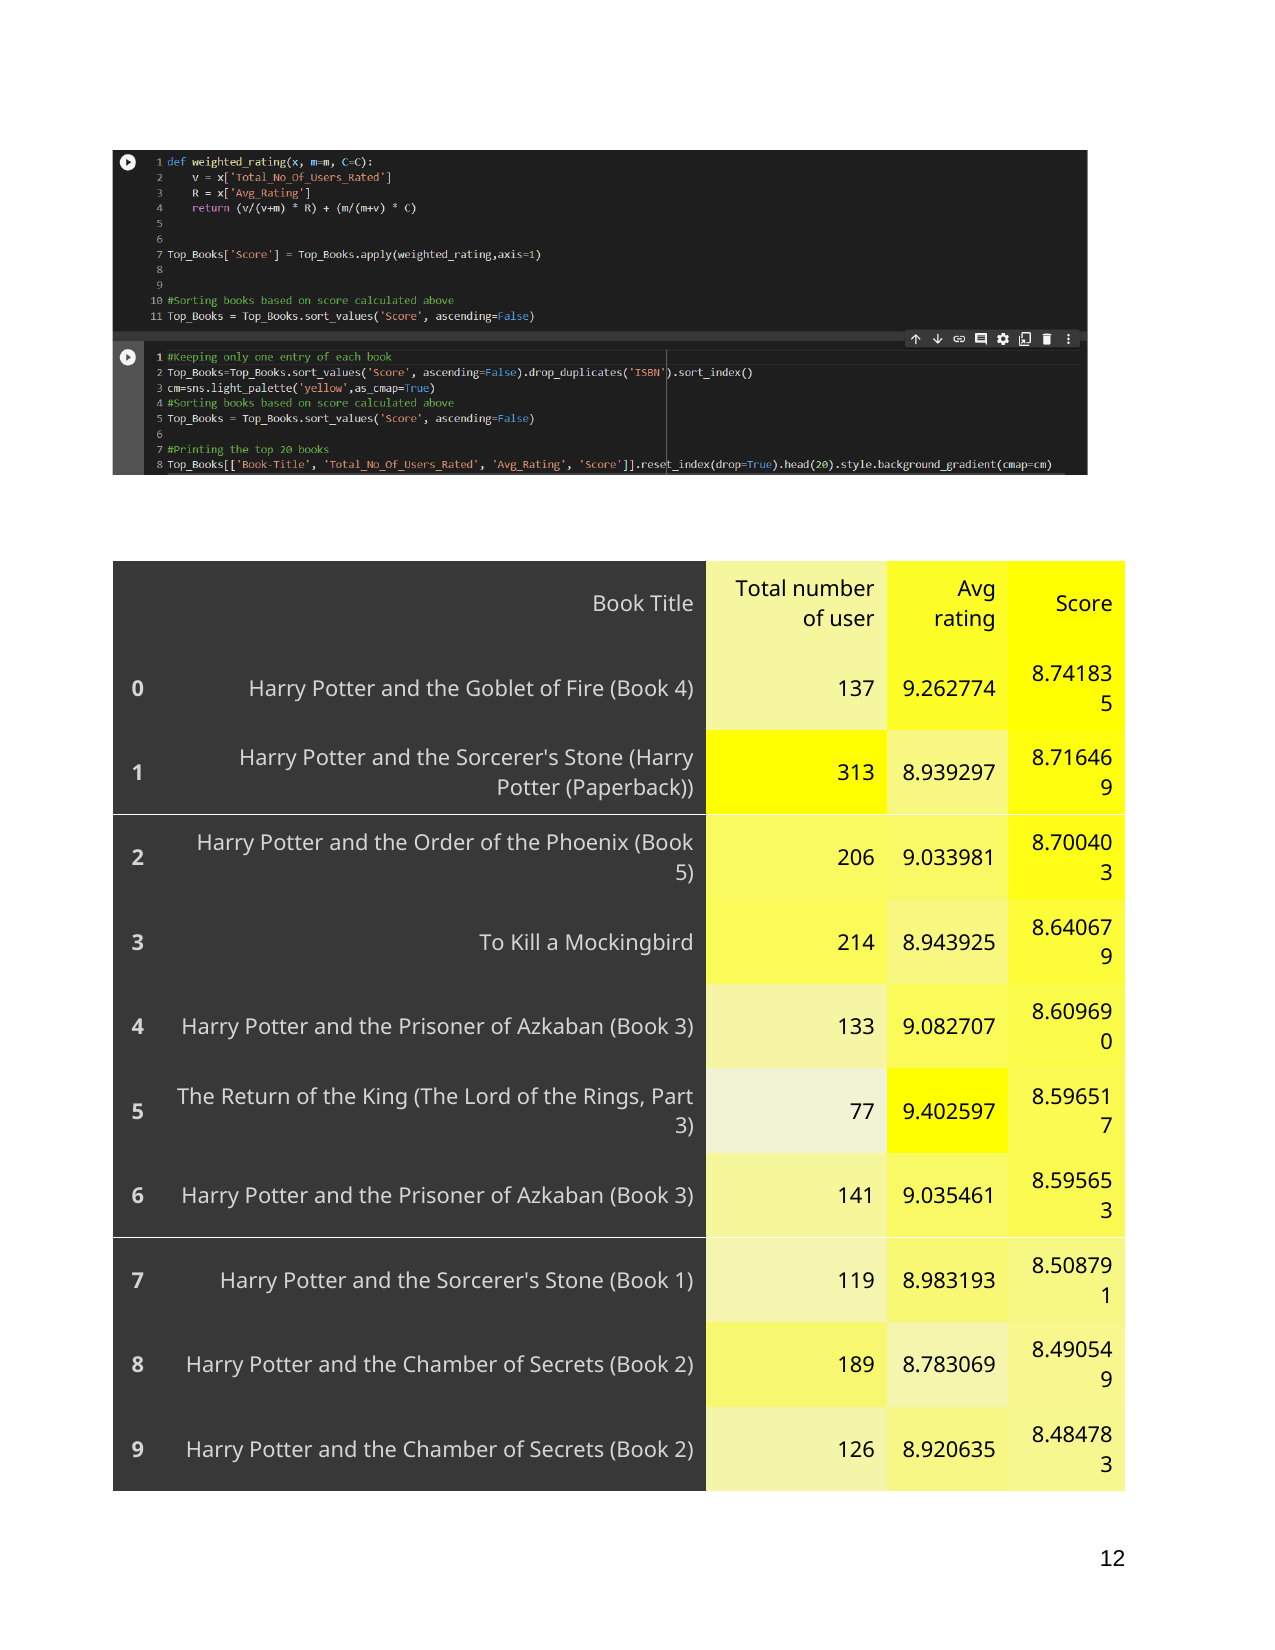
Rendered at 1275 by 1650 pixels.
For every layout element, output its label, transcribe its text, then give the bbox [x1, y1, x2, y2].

table_cell 8.609690 [1008, 984, 1125, 1068]
table_cell To Kill a Mockingbird [163, 899, 706, 984]
table_cell 9 [113, 1407, 163, 1491]
table_cell 9.262774 [887, 645, 1008, 730]
table_cell 8.943925 [887, 899, 1008, 984]
table_cell 8.741835 [1008, 645, 1125, 730]
table_cell 8.983193 [887, 1238, 1008, 1322]
table_cell 5 [113, 1068, 163, 1153]
table_cell 8.920635 [887, 1407, 1008, 1491]
table_cell 119 [706, 1238, 887, 1322]
table_cell 9.033981 [887, 815, 1008, 899]
table_cell 9.035461 [887, 1153, 1008, 1237]
table_cell 313 [706, 730, 887, 814]
table_header Score [1008, 561, 1125, 645]
table_header Avg rating [887, 561, 1008, 645]
table_cell The Return of the King (The Lord of the Rings, Part 3) [163, 1068, 706, 1153]
table_cell 8.700403 [1008, 815, 1125, 899]
table_cell 8.490549 [1008, 1322, 1125, 1407]
table_cell 2 [113, 815, 163, 899]
table_cell 137 [706, 645, 887, 730]
table_header Total number of user [706, 561, 887, 645]
table_cell 189 [706, 1322, 887, 1407]
table_cell 133 [706, 984, 887, 1068]
table_cell 7 [113, 1238, 163, 1322]
table_cell Harry Potter and the Chamber of Secrets (Book 2) [163, 1407, 706, 1491]
table_cell Harry Potter and the Sorcerer's Stone (Book 1) [163, 1238, 706, 1322]
table_cell 9.082707 [887, 984, 1008, 1068]
table_cell Harry Potter and the Order of the Phoenix (Book 5) [163, 815, 706, 899]
table_cell 0 [113, 645, 163, 730]
table_cell 3 [113, 899, 163, 984]
table_cell Harry Potter and the Goblet of Fire (Book 4) [163, 645, 706, 730]
table_cell 8 [113, 1322, 163, 1407]
table_cell 8.508791 [1008, 1238, 1125, 1322]
table_cell 8.595653 [1008, 1153, 1125, 1237]
table_cell 8.484783 [1008, 1407, 1125, 1491]
table_cell Harry Potter and the Sorcerer's Stone (Harry Potter (Paperback)) [163, 730, 706, 814]
table_cell 8.783069 [887, 1322, 1008, 1407]
table_cell Harry Potter and the Prisoner of Azkaban (Book 3) [163, 984, 706, 1068]
table_cell 77 [706, 1068, 887, 1153]
table_cell 126 [706, 1407, 887, 1491]
table_header [113, 561, 163, 645]
table_cell 214 [706, 899, 887, 984]
table_cell 8.939297 [887, 730, 1008, 814]
table_cell Harry Potter and the Chamber of Secrets (Book 2) [163, 1322, 706, 1407]
table_cell 8.716469 [1008, 730, 1125, 814]
table_cell 4 [113, 984, 163, 1068]
table_header Book Title [163, 561, 706, 645]
table_cell 8.640679 [1008, 899, 1125, 984]
picture [112, 150, 1088, 475]
table_cell Harry Potter and the Prisoner of Azkaban (Book 3) [163, 1153, 706, 1237]
table_cell 1 [113, 730, 163, 814]
table_cell 9.402597 [887, 1068, 1008, 1153]
table_cell 6 [113, 1153, 163, 1237]
table_cell 8.596517 [1008, 1068, 1125, 1153]
table_cell 206 [706, 815, 887, 899]
table_cell 141 [706, 1153, 887, 1237]
